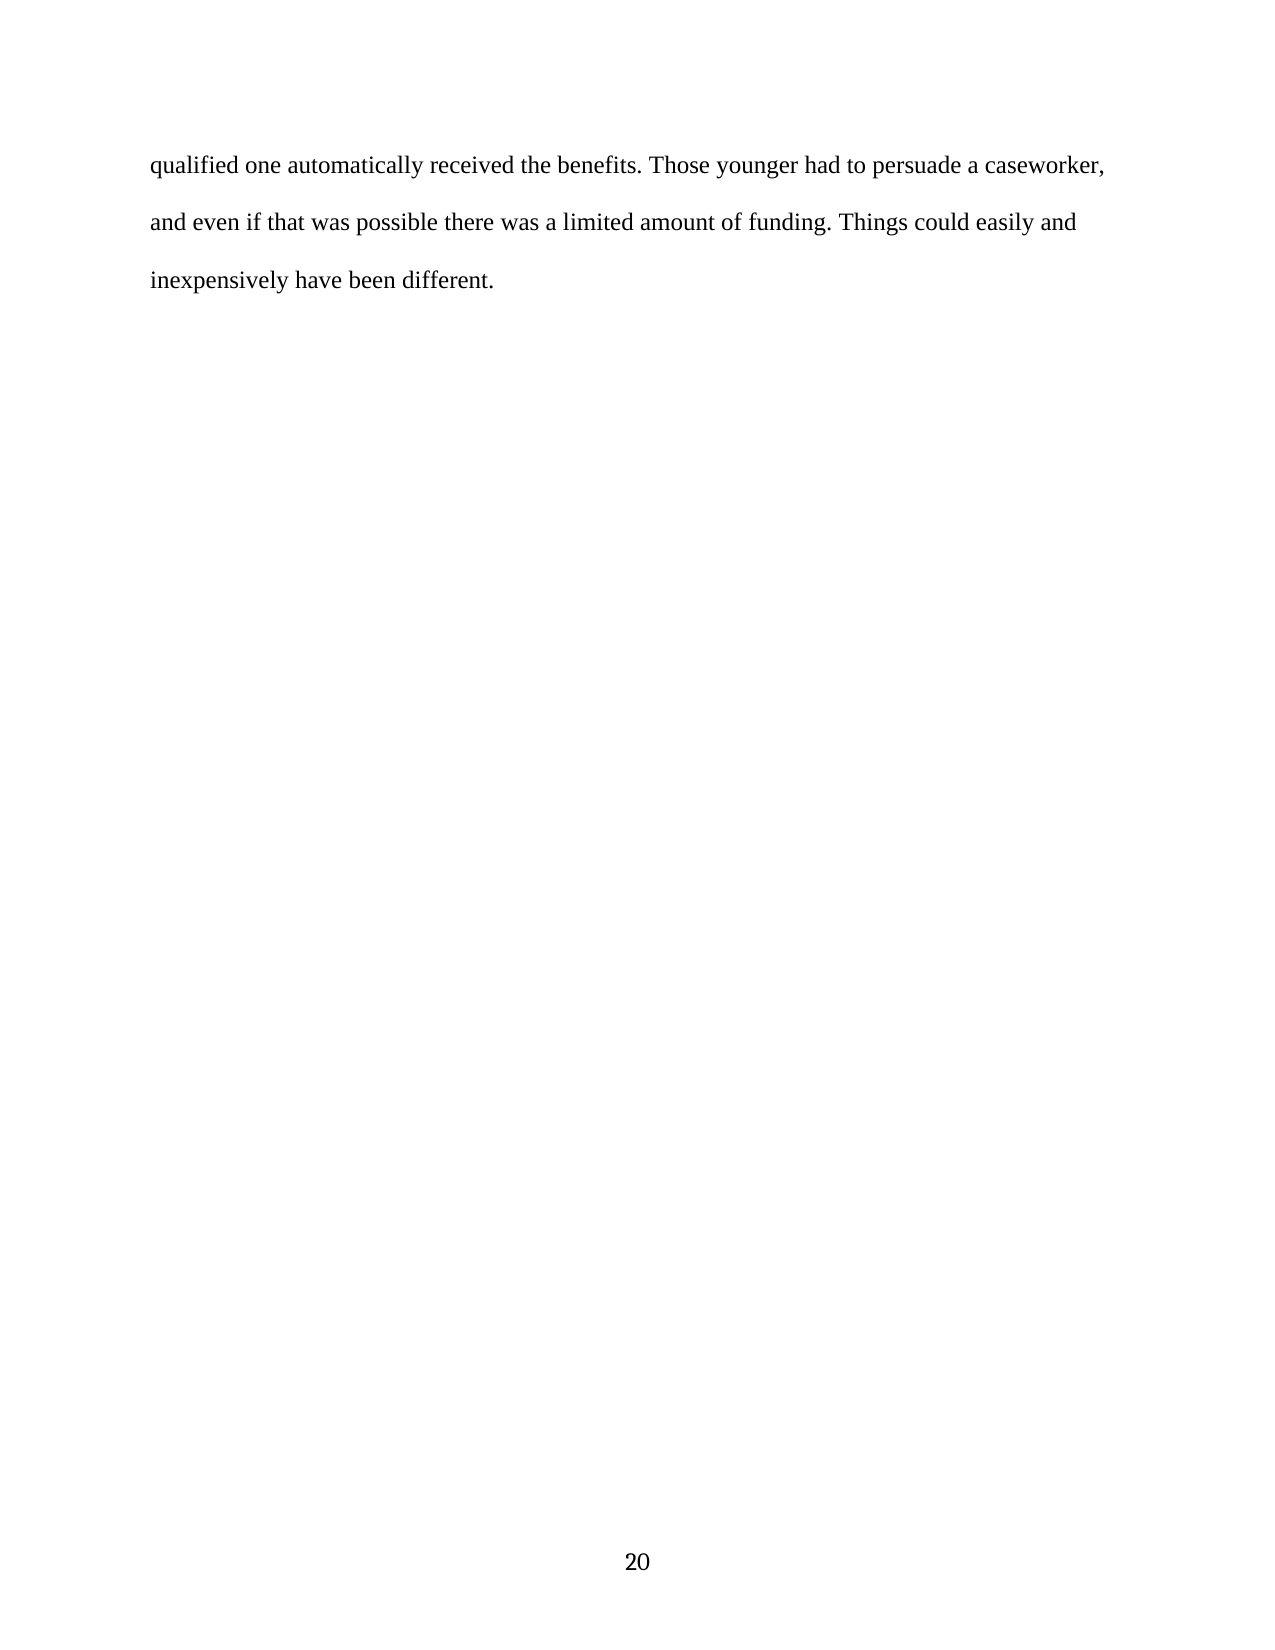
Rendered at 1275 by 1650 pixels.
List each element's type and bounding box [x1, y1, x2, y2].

text [150, 150, 1125, 294]
